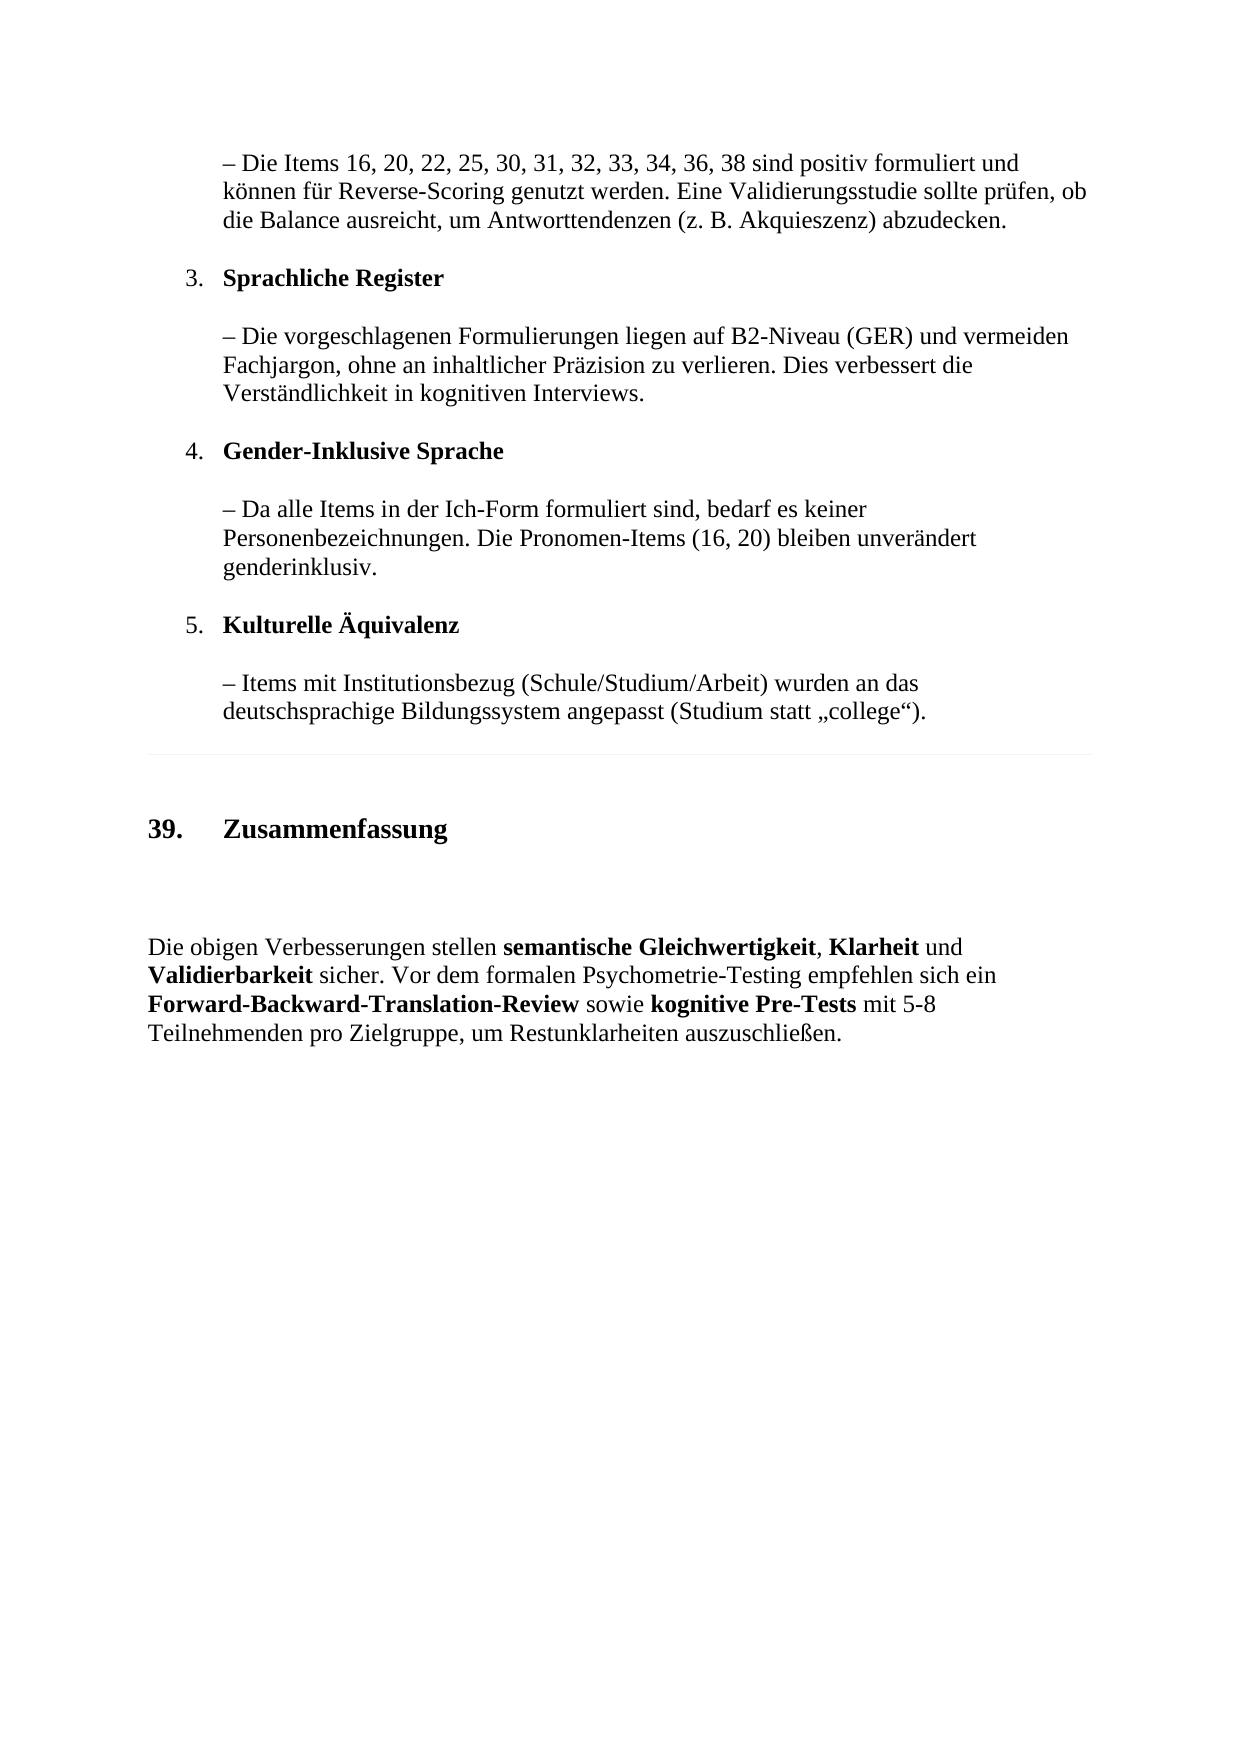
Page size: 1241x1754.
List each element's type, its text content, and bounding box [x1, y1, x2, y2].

list Sprachliche Register [185, 263, 1093, 292]
text Die obigen Verbesserungen stellen semantische Gleichwertigkeit, Klarheit und Validierbarkeit sicher. Vor dem formalen Psychometrie-Testing empfehlen sich ein Forward-Backward-Translation-Review sowie kognitive Pre-Tests mit 5-8 Teilnehmenden pro Zielgruppe, um Restunklarheiten auszuschließen. [148, 932, 1093, 1047]
text – Items mit Institutionsbezug (Schule/Studium/Arbeit) wurden an das deutschsprachige Bildungssystem angepasst (Studium statt „college“). [223, 668, 1093, 725]
list Gender-Inklusive Sprache [185, 436, 1093, 465]
list Kulturelle Äquivalenz [185, 610, 1093, 638]
text – Die vorgeschlagenen Formulierungen liegen auf B2-Niveau (GER) und vermeiden Fachjargon, ohne an inhaltlicher Präzision zu verlieren. Dies verbessert die Verständlichkeit in kognitiven Interviews. [223, 321, 1093, 407]
text – Da alle Items in der Ich-Form formuliert sind, bedarf es keiner Personenbezeichnungen. Die Pronomen-Items (16, 20) bleiben unverändert genderinklusiv. [223, 494, 1093, 581]
text – Die Items 16, 20, 22, 25, 30, 31, 32, 33, 34, 36, 38 sind positiv formuliert und können für Reverse-Scoring genutzt werden. Eine Validierungsstudie sollte prüfen, ob die Balance ausreicht, um Antworttendenzen (z. B. Akquieszenz) abzudecken. [223, 148, 1093, 234]
list Zusammenfassung [148, 812, 1093, 844]
